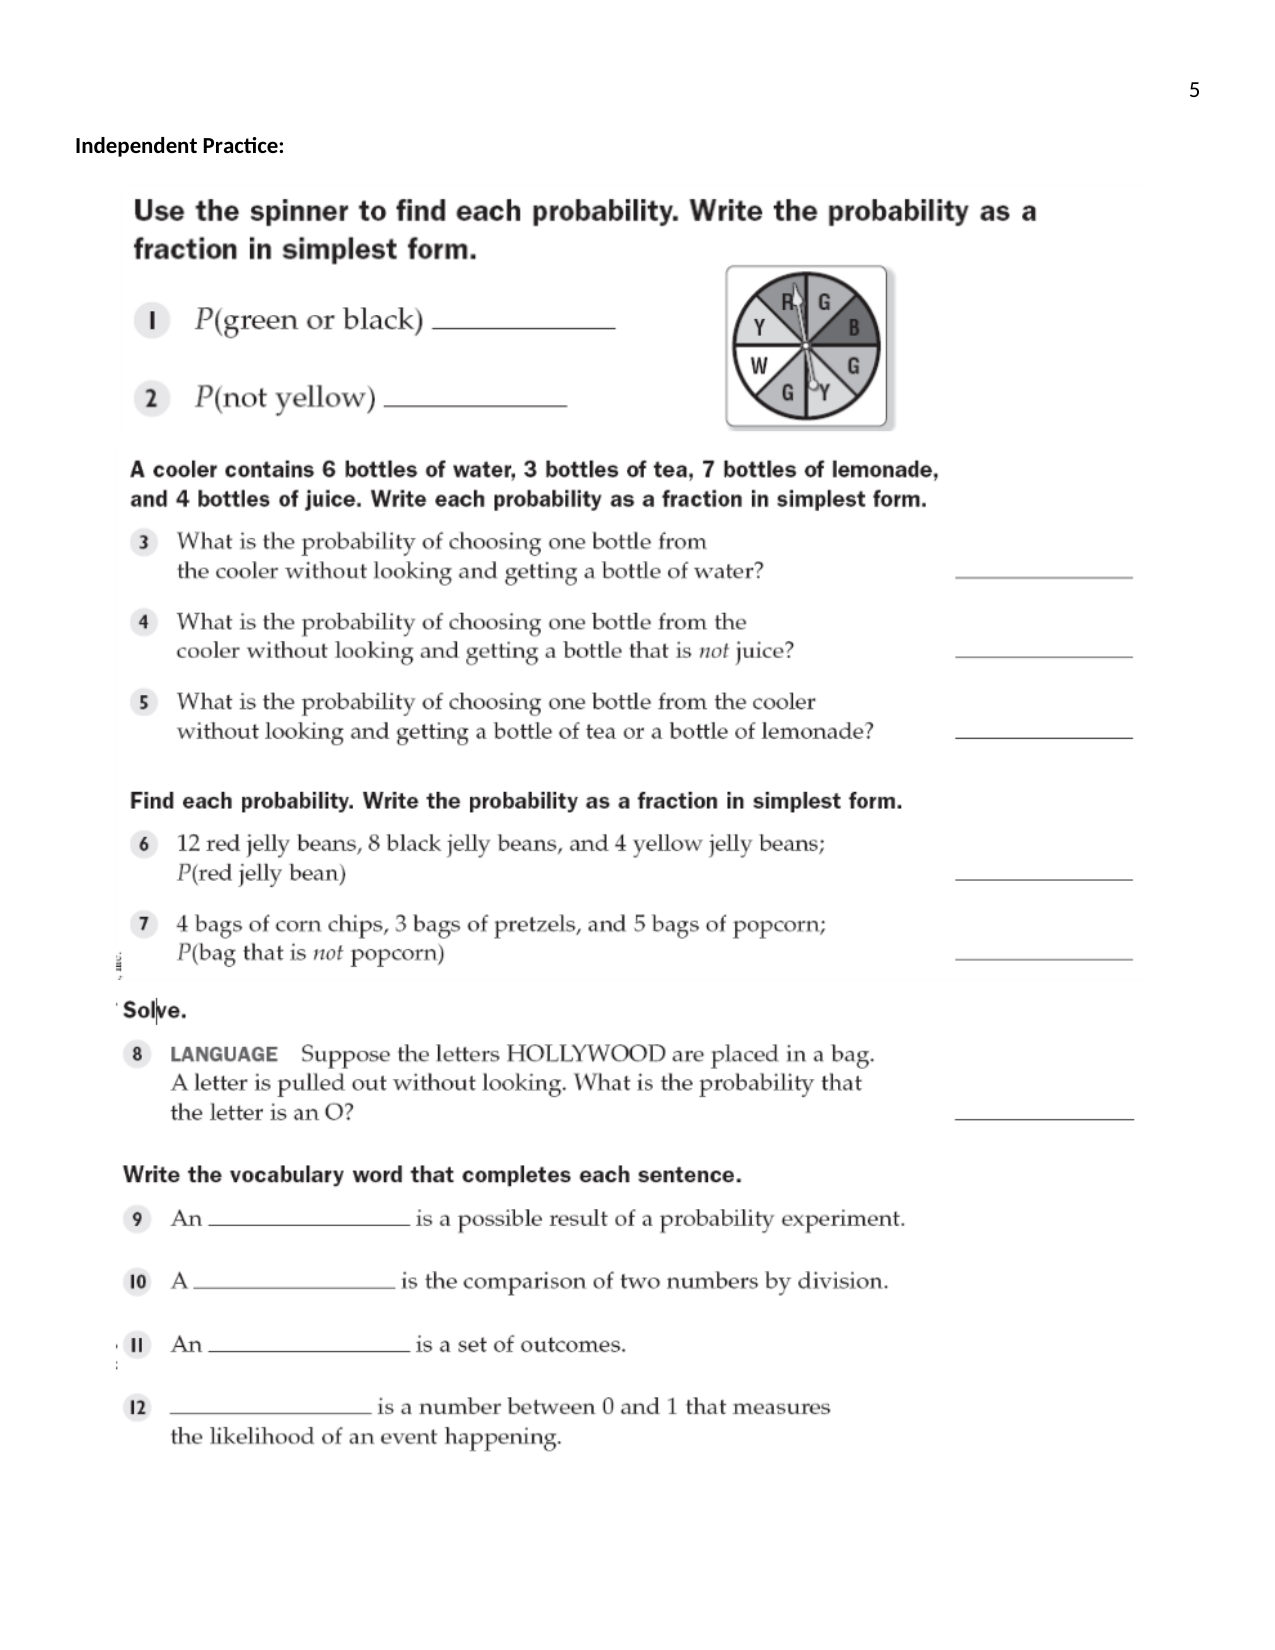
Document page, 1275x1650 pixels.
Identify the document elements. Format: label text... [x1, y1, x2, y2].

picture [75, 184, 1200, 1525]
text Independent Practice: [75, 131, 1200, 159]
